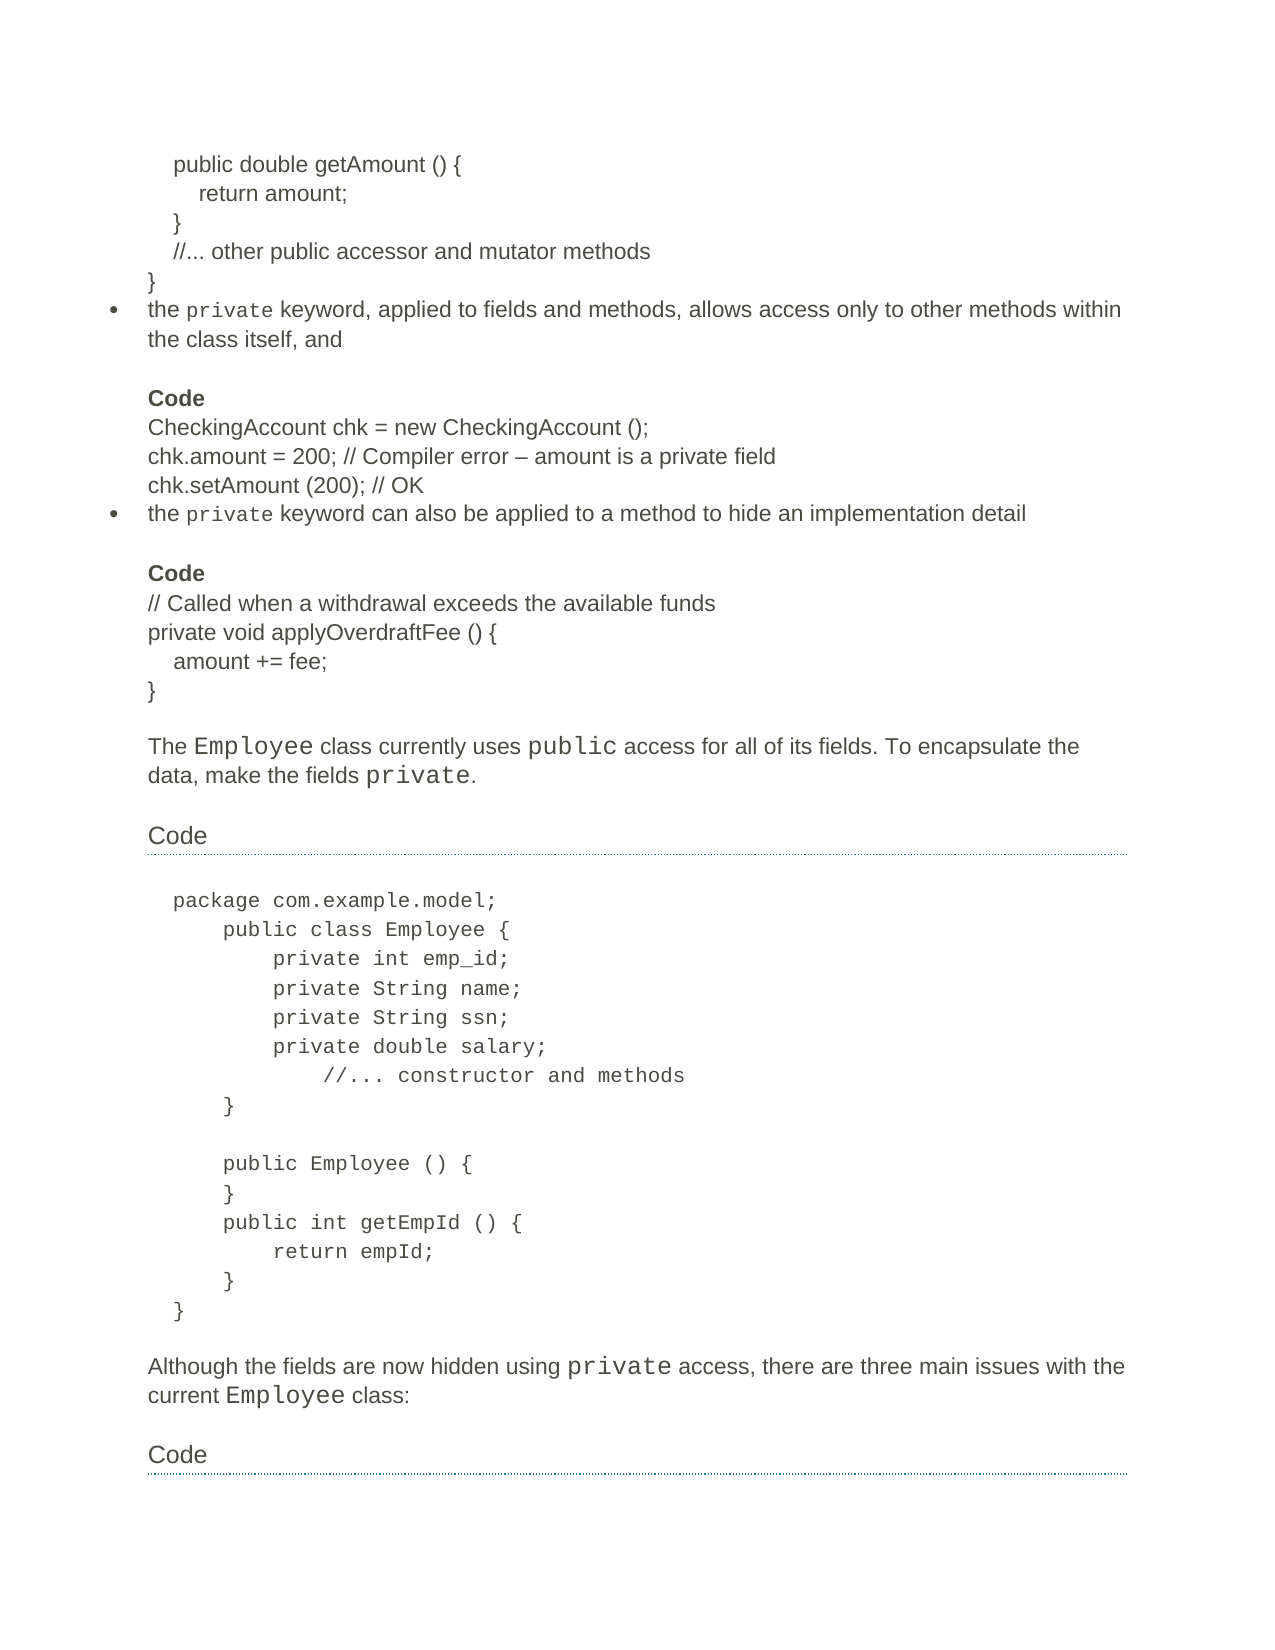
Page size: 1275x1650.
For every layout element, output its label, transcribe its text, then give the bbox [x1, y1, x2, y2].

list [110, 148, 1127, 294]
list the private keyword, applied to fields and methods, allows access only to other methods within the class itself, and Code CheckingAccount chk = new CheckingAccount (); chk.amount = 200; // Compiler error – amount is a private field chk.setAmount (200); // OK [110, 294, 1127, 499]
text package com.example.model; public class Employee { private int emp_id; private String name; private String ssn; private double salary; //... constructor and methods } public Employee () { } public int getEmpId () { return empId; } } [173, 884, 1102, 1323]
text Although the fields are now hidden using private access, there are three main issues with the current Employee class: [148, 1352, 1127, 1411]
text Code [148, 1440, 1127, 1475]
text Code [148, 821, 1127, 855]
list the private keyword can also be applied to a method to hide an implementation detail Code // Called when a withdrawal exceeds the available funds private void applyOverdraftFee () { amount += fee; } [110, 499, 1127, 704]
text The Employee class currently uses public access for all of its fields. To encapsulate the data, make the fields private. [148, 733, 1127, 791]
